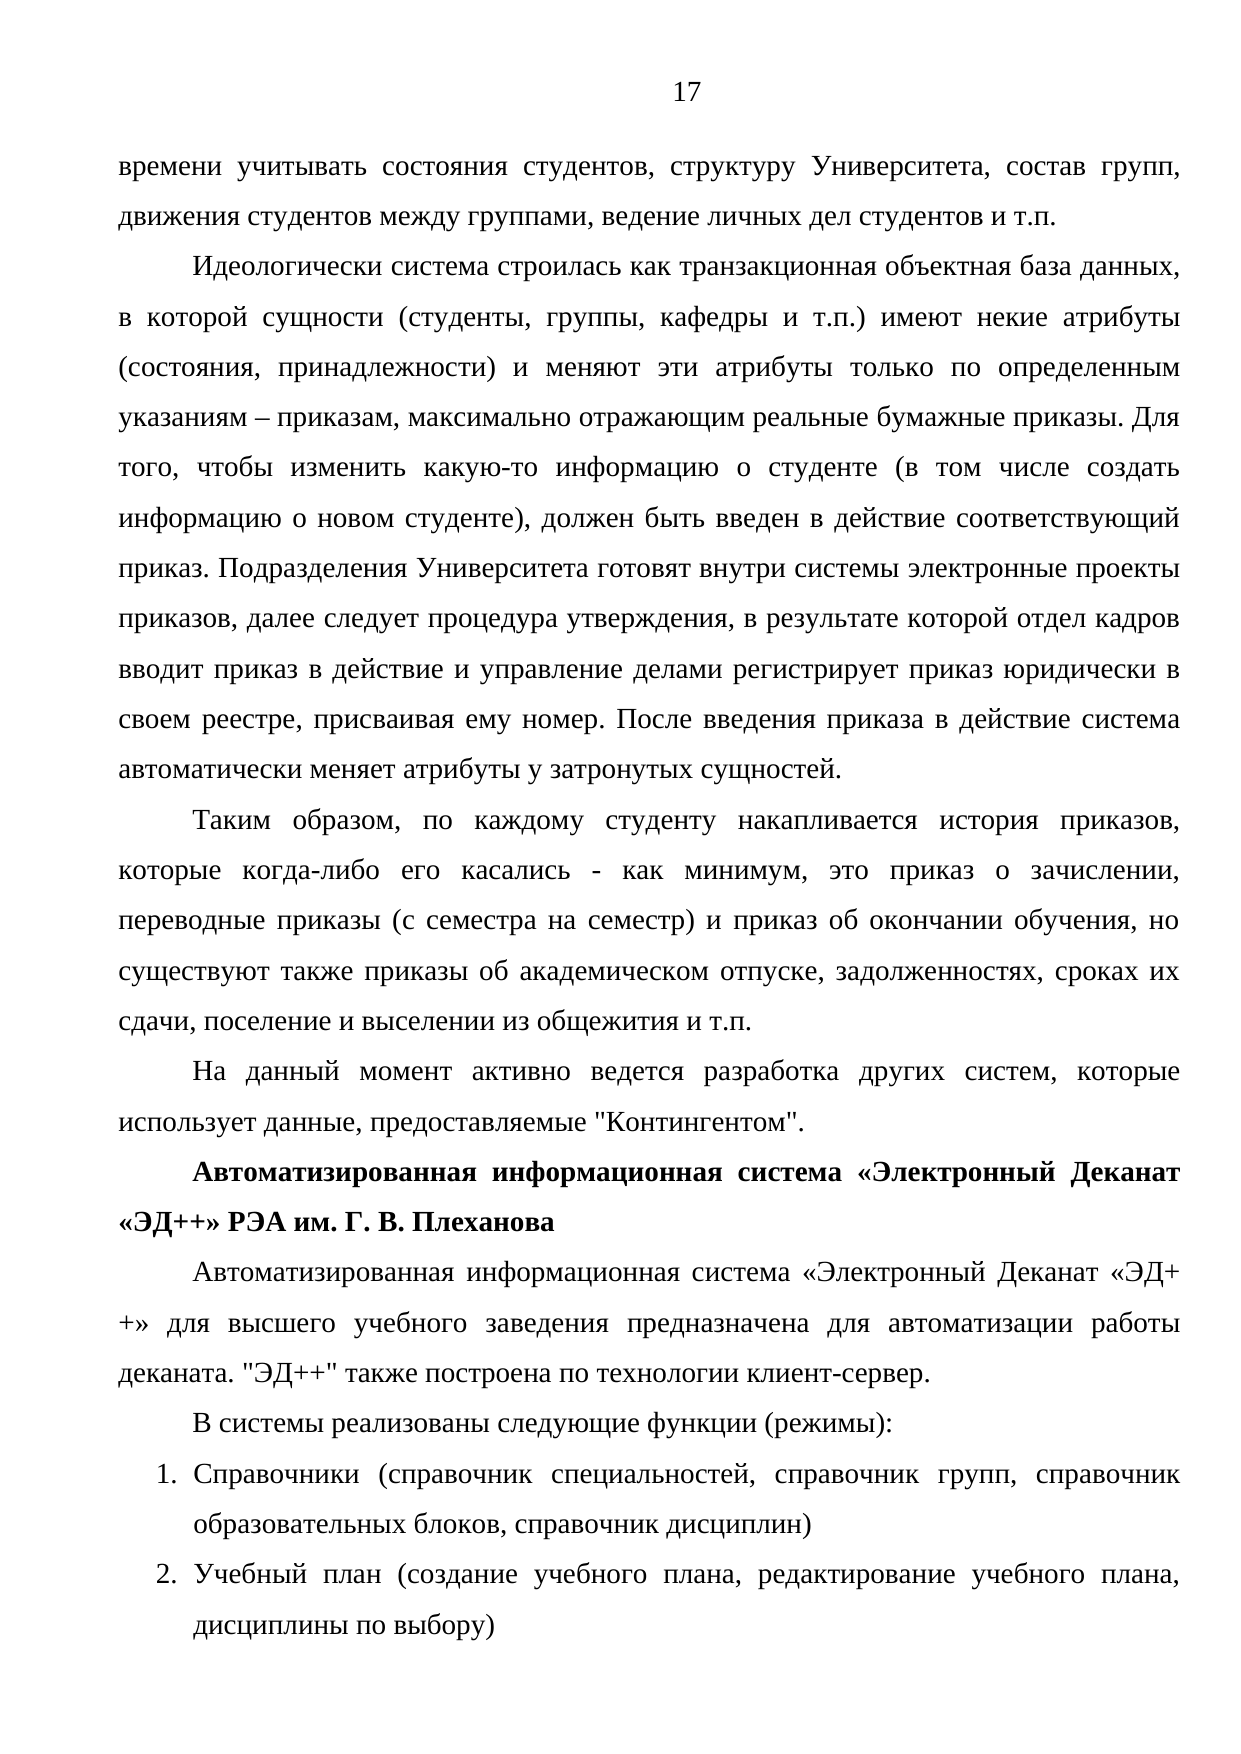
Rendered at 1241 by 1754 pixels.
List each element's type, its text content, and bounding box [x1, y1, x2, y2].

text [118, 148, 1181, 232]
text В системы реализованы следующие функции (режимы): [118, 1406, 1181, 1439]
text Таким образом, по каждому студенту накапливается история приказов, которые когда-либо его касались - как минимум, это приказ о зачислении, переводные приказы (с семестра на семестр) и приказ об окончании обучения, но существуют также приказы об академическом отпуске, задолженностях, сроках их сдачи, поселение и выселении из общежития и т.п. [118, 802, 1181, 1037]
text На данный момент активно ведется разработка других систем, которые использует данные, предоставляемые "Контингентом". [118, 1053, 1181, 1137]
text Автоматизированная информационная система «Электронный Деканат «ЭД++» РЭА им. Г. В. Плеханова [118, 1154, 1181, 1238]
text Автоматизированная информационная система «Электронный Деканат «ЭД++» для высшего учебного заведения предназначена для автоматизации работы деканата. "ЭД++" также построена по технологии клиент-сервер. [118, 1254, 1181, 1389]
list Учебный план (создание учебного плана, редактирование учебного плана, дисциплины по выбору) [156, 1556, 1181, 1640]
list Справочники (справочник специальностей, справочник групп, справочник образовательных блоков, справочник дисциплин) [156, 1456, 1181, 1540]
text Идеологически система строилась как транзакционная объектная база данных, в которой сущности (студенты, группы, кафедры и т.п.) имеют некие атрибуты (состояния, принадлежности) и меняют эти атрибуты только по определенным указаниям – приказам, максимально отражающим реальные бумажные приказы. Для того, чтобы изменить какую-то информацию о студенте (в том числе создать информацию о новом студенте), должен быть введен в действие соответствующий приказ. Подразделения Университета готовят внутри системы электронные проекты приказов, далее следует процедура утверждения, в результате которой отдел кадров вводит приказ в действие и управление делами регистрирует приказ юридически в своем реестре, присваивая ему номер. После введения приказа в действие система автоматически меняет атрибуты у затронутых сущностей. [118, 248, 1181, 785]
